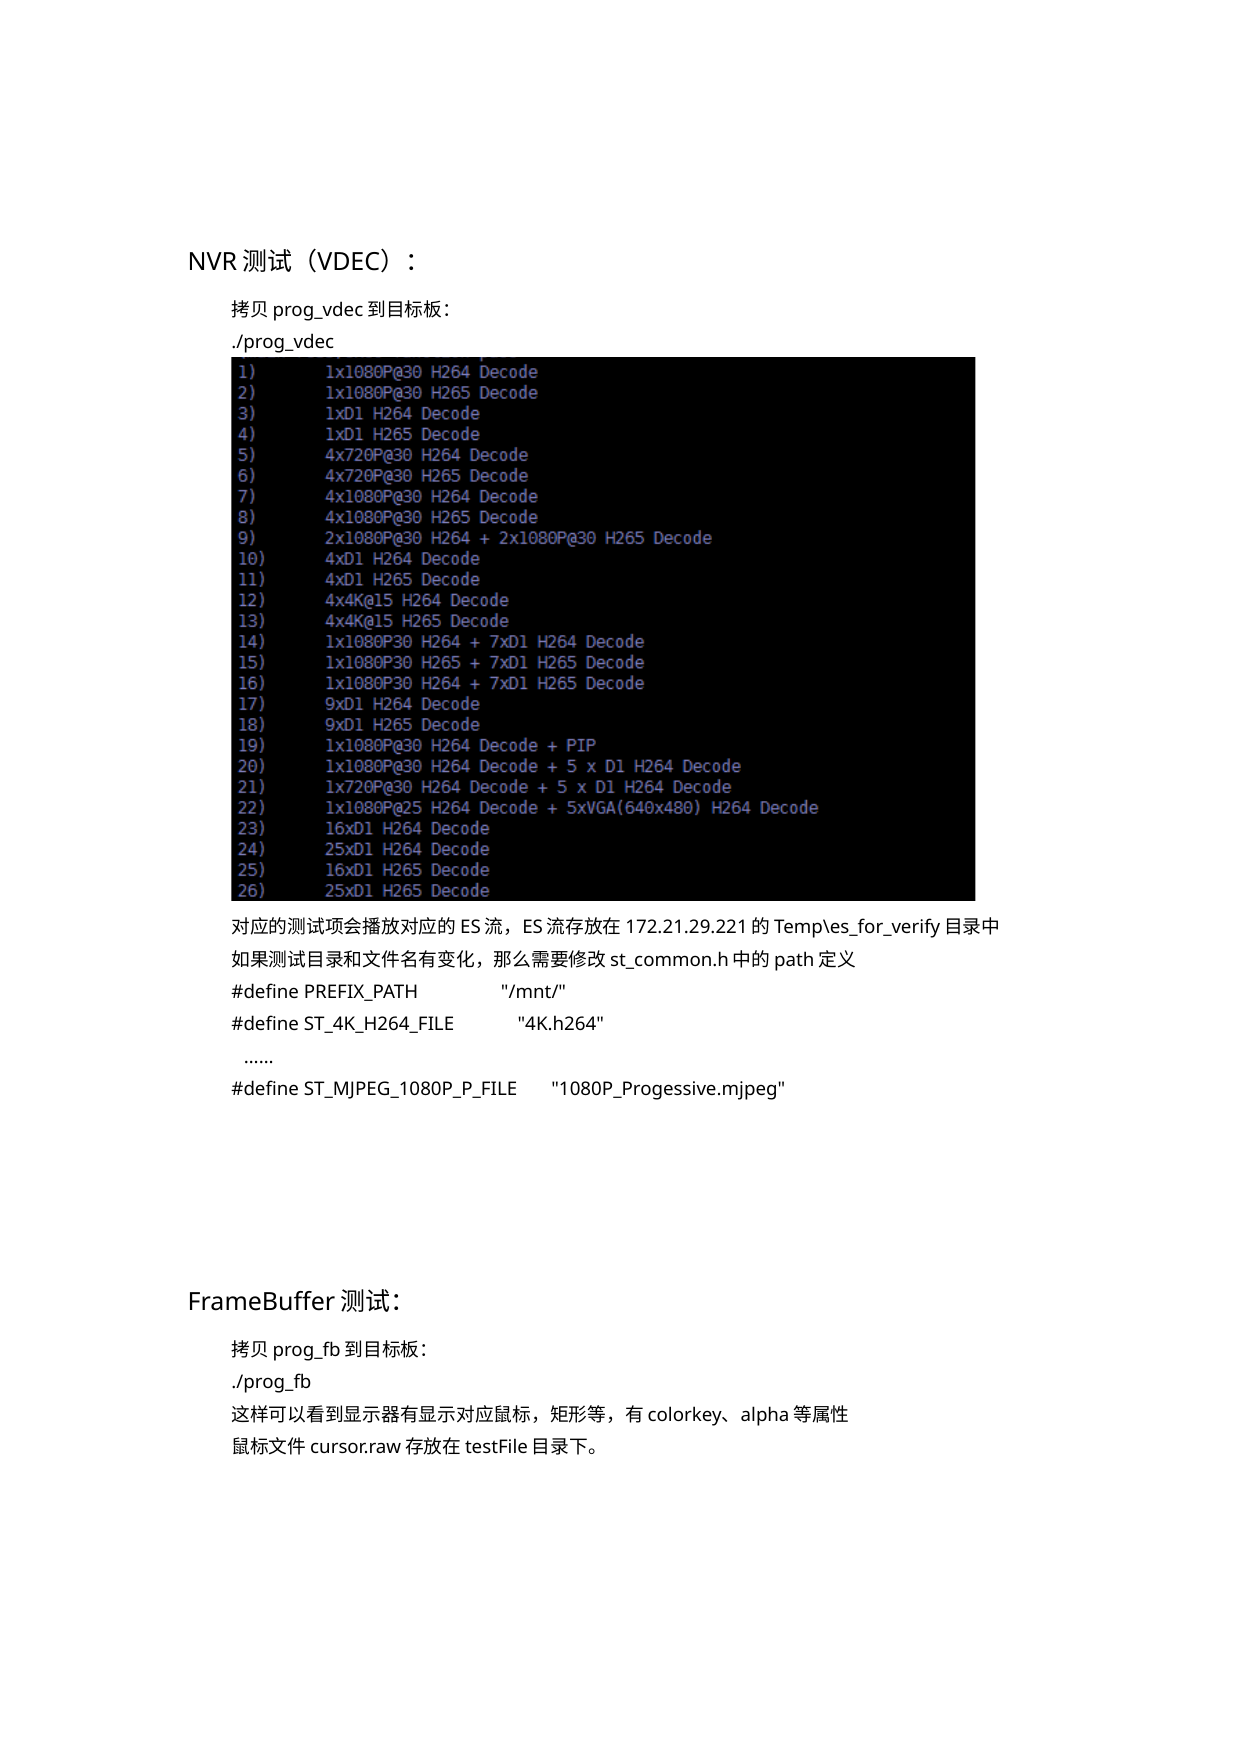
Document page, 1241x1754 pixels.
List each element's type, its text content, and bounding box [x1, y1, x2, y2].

text ./prog_fb [187, 1364, 1053, 1397]
text #define ST_4K_H264_FILE "4K.h264" [187, 1007, 1053, 1039]
text #define ST_MJPEG_1080P_P_FILE "1080P_Progessive.mjpeg" [187, 1072, 1053, 1104]
text ./prog_vdec [187, 324, 1053, 357]
text 拷贝prog_vdec到目标板： [187, 292, 1053, 324]
text 拷贝prog_fb到目标板： [187, 1332, 1053, 1364]
picture [231, 357, 976, 901]
text NVR测试（VDEC）： [187, 227, 1053, 292]
text 如果测试目录和文件名有变化，那么需要修改st_common.h中的path定义 [187, 942, 1053, 974]
text 对应的测试项会播放对应的ES流，ES流存放在172.21.29.221的Temp\es_for_verify目录中 [187, 909, 1053, 942]
text 这样可以看到显示器有显示对应鼠标，矩形等，有colorkey、alpha等属性 [187, 1397, 1053, 1429]
text 鼠标文件cursor.raw存放在testFile目录下。 [187, 1429, 1053, 1462]
text FrameBuffer测试： [187, 1267, 1053, 1332]
text …… [187, 1039, 1053, 1072]
text #define PREFIX_PATH "/mnt/" [187, 974, 1053, 1007]
